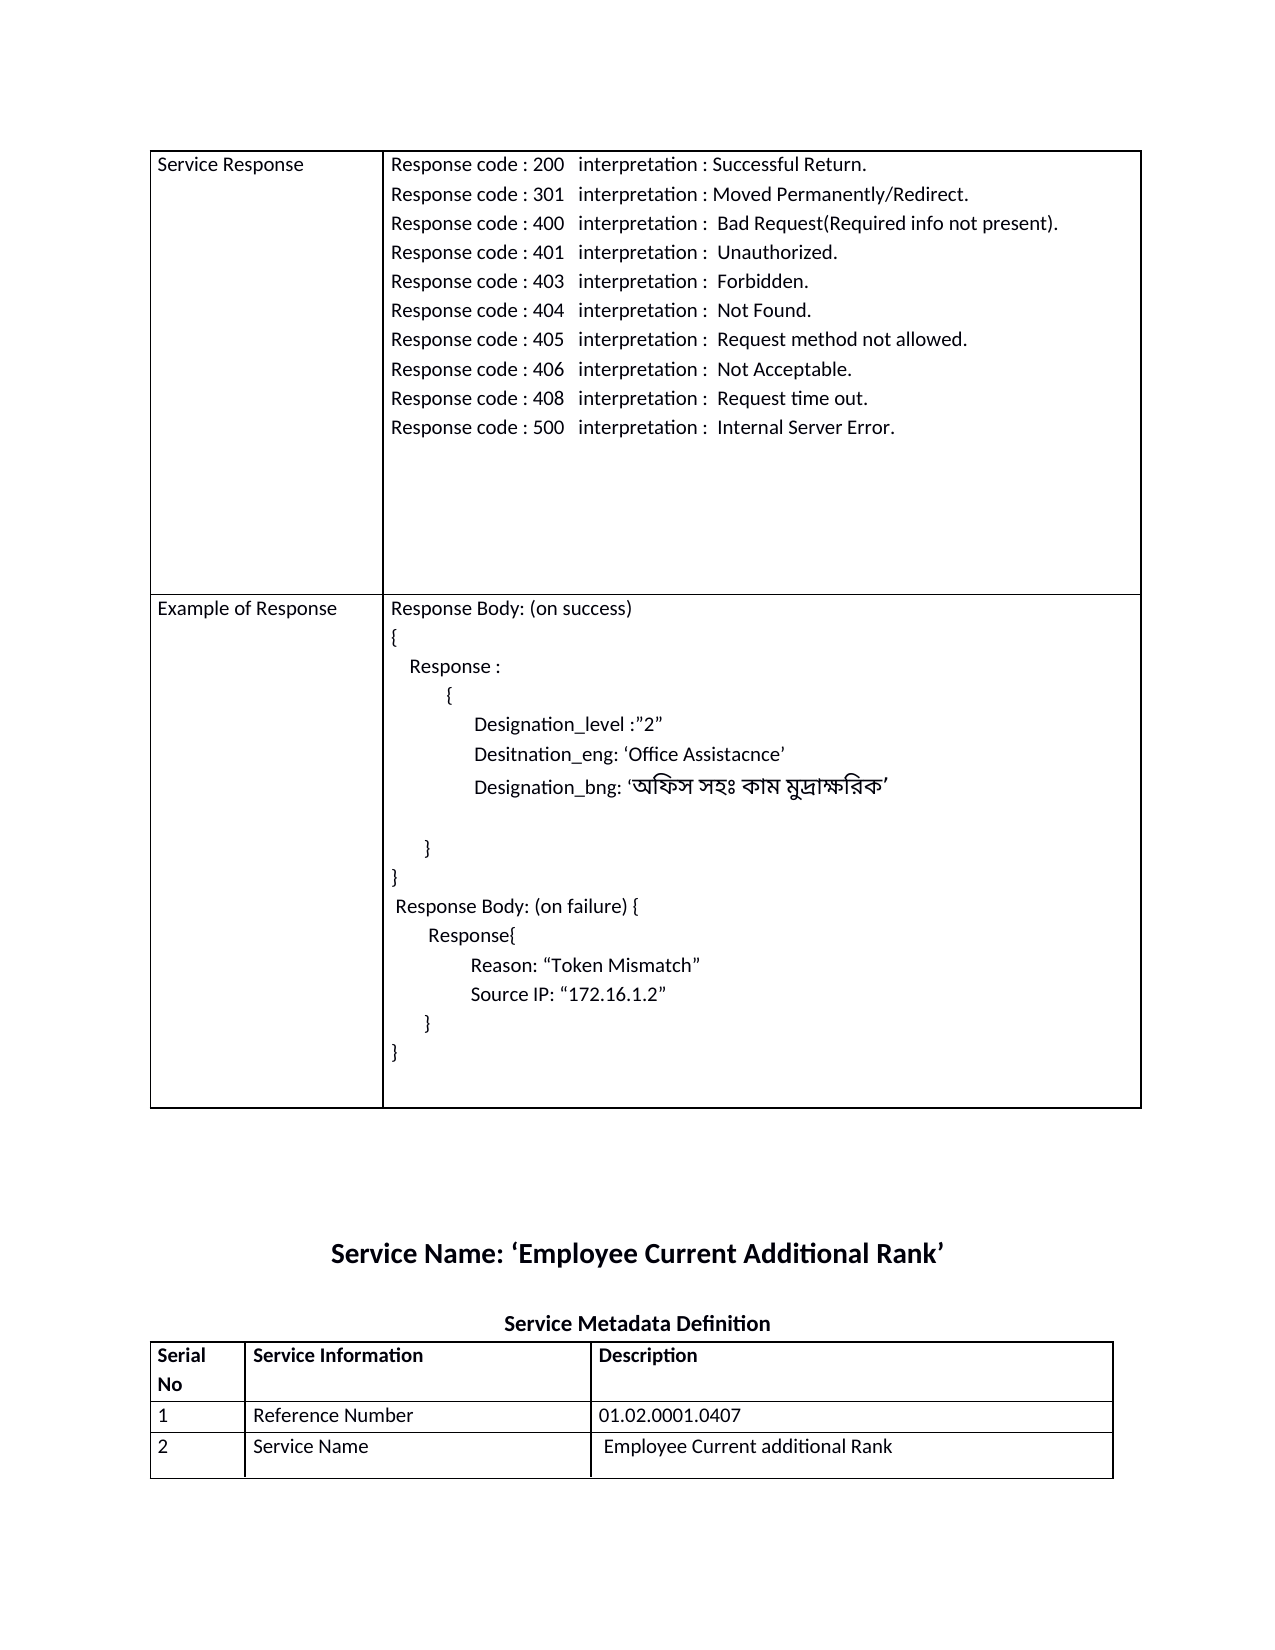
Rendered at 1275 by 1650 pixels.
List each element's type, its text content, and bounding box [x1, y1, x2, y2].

table_cell Response Body: (on success) { Response : { Designation_level :”2” Desitnation_eng: ‘Office Assistacnce’ Designation_bng: ‘অফিস সহঃ কাম মুদ্রাক্ষরিক’ } } Response Body: (on failure) { Response{ Reason: “Token Mismatch” Source IP: “172.16.1.2” } } [384, 595, 1140, 1107]
table_cell Employee Current additional Rank [592, 1433, 1112, 1477]
table_header Service Information [246, 1343, 590, 1401]
table_cell 2 [151, 1433, 244, 1477]
text Service Name: ‘Employee Current Additional Rank’ [150, 1236, 1125, 1271]
text Service Metadata Definition [150, 1309, 1125, 1337]
table_cell Reference Number [246, 1402, 590, 1432]
table_cell 1 [151, 1402, 244, 1432]
table_cell Example of Response [151, 595, 382, 1107]
table_cell Service Name [246, 1433, 590, 1477]
table_header Description [592, 1343, 1112, 1401]
table_header Serial No [151, 1343, 244, 1401]
table_cell Service Response [151, 152, 382, 593]
table_cell Response code : 200 interpretation : Successful Return. Response code : 301 interpretation : Moved Permanently/Redirect. Response code : 400 interpretation : Bad Request(Required info not present). Response code : 401 interpretation : Unauthorized. Response code : 403 interpretation : Forbidden. Response code : 404 interpretation : Not Found. Response code : 405 interpretation : Request method not allowed. Response code : 406 interpretation : Not Acceptable. Response code : 408 interpretation : Request time out. Response code : 500 interpretation : Internal Server Error. [384, 152, 1140, 593]
table_cell 01.02.0001.0407 [592, 1402, 1112, 1432]
